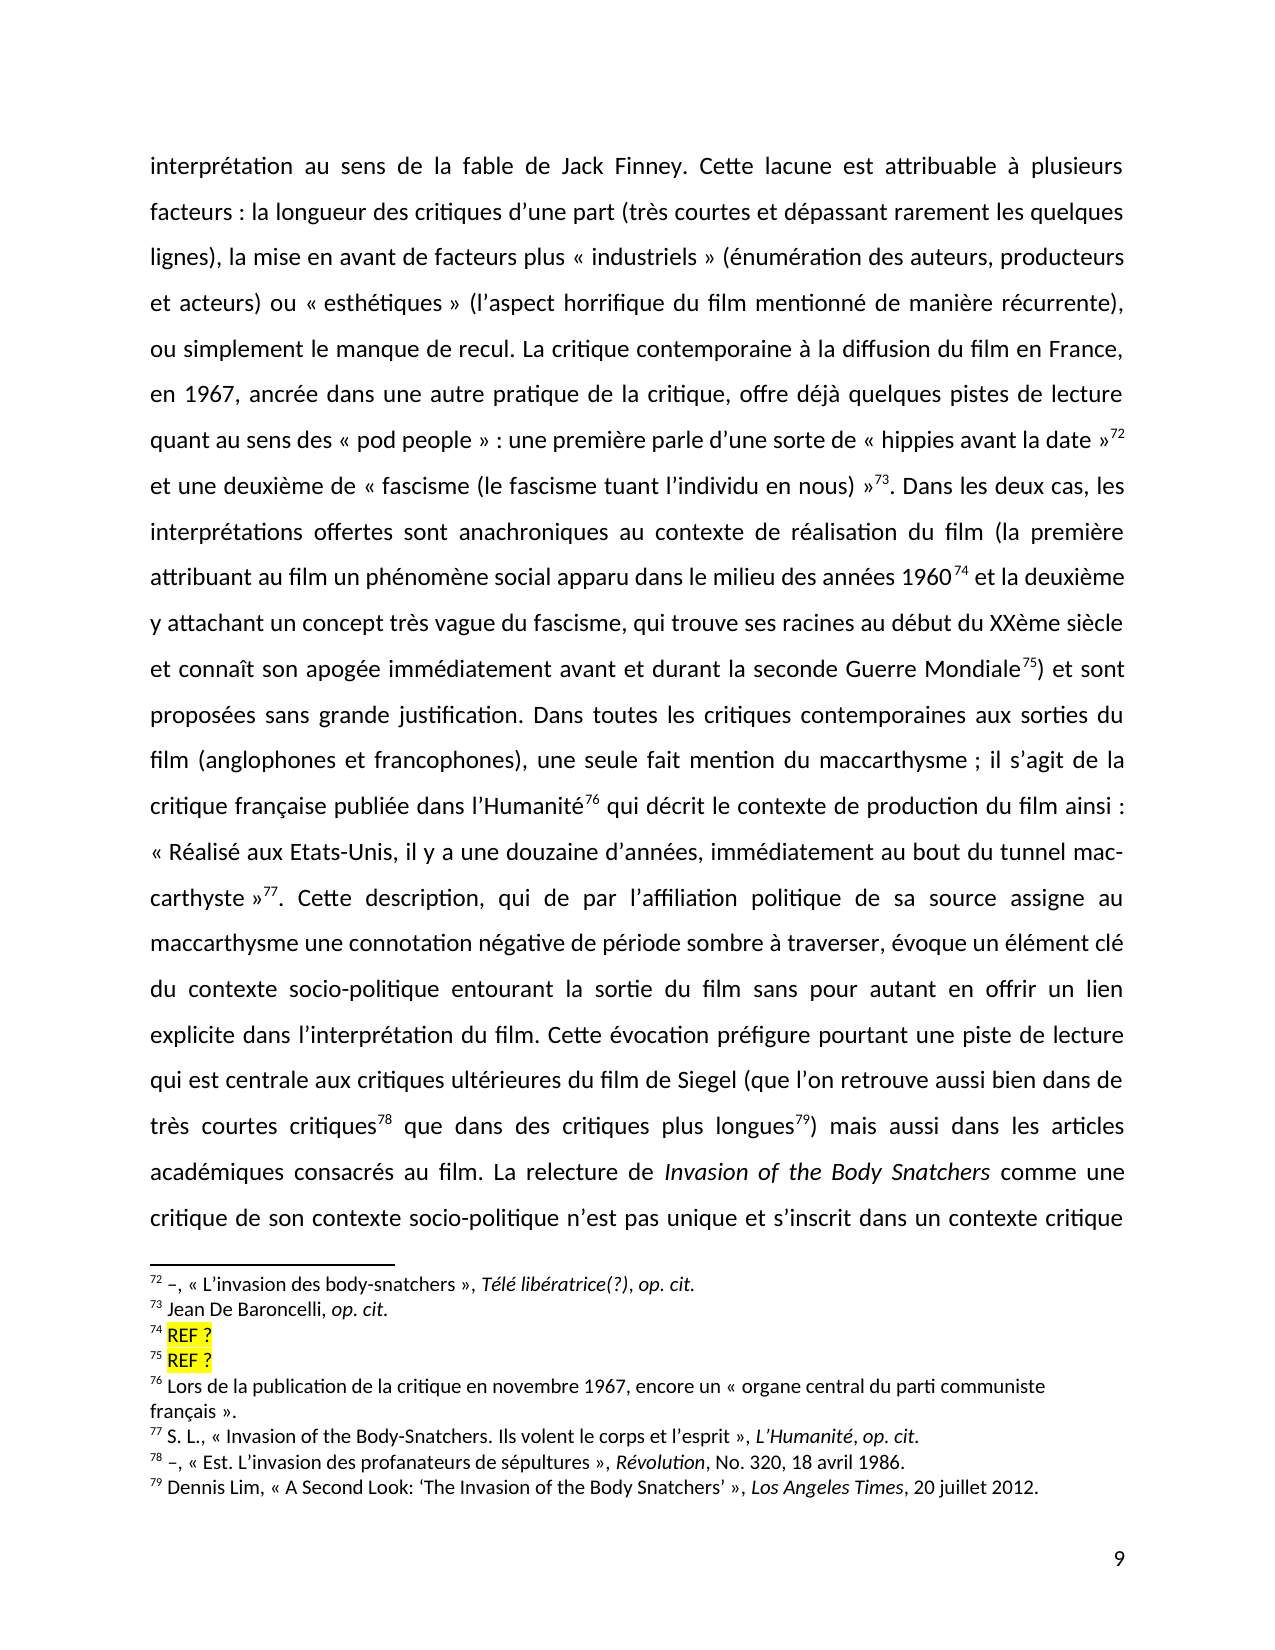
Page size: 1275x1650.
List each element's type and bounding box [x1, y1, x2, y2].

text [150, 150, 1125, 1232]
